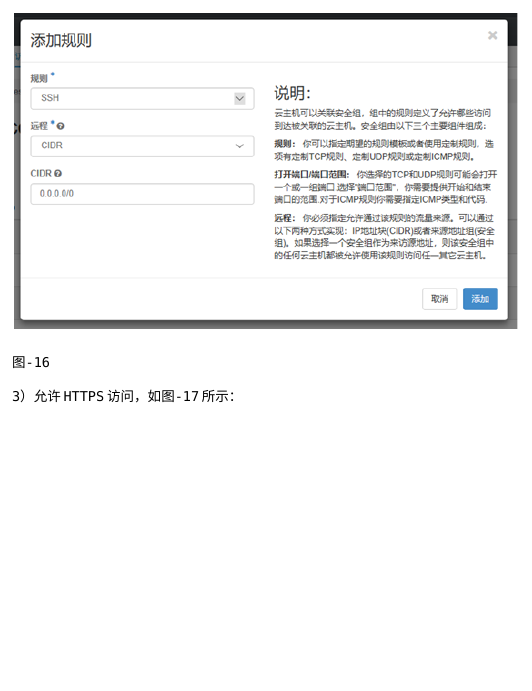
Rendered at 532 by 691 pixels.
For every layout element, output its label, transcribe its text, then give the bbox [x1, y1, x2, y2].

text 3）允许HTTPS访问，如图-17所示： [12, 379, 520, 412]
picture [14, 13, 518, 329]
text 图-16 [12, 345, 520, 379]
